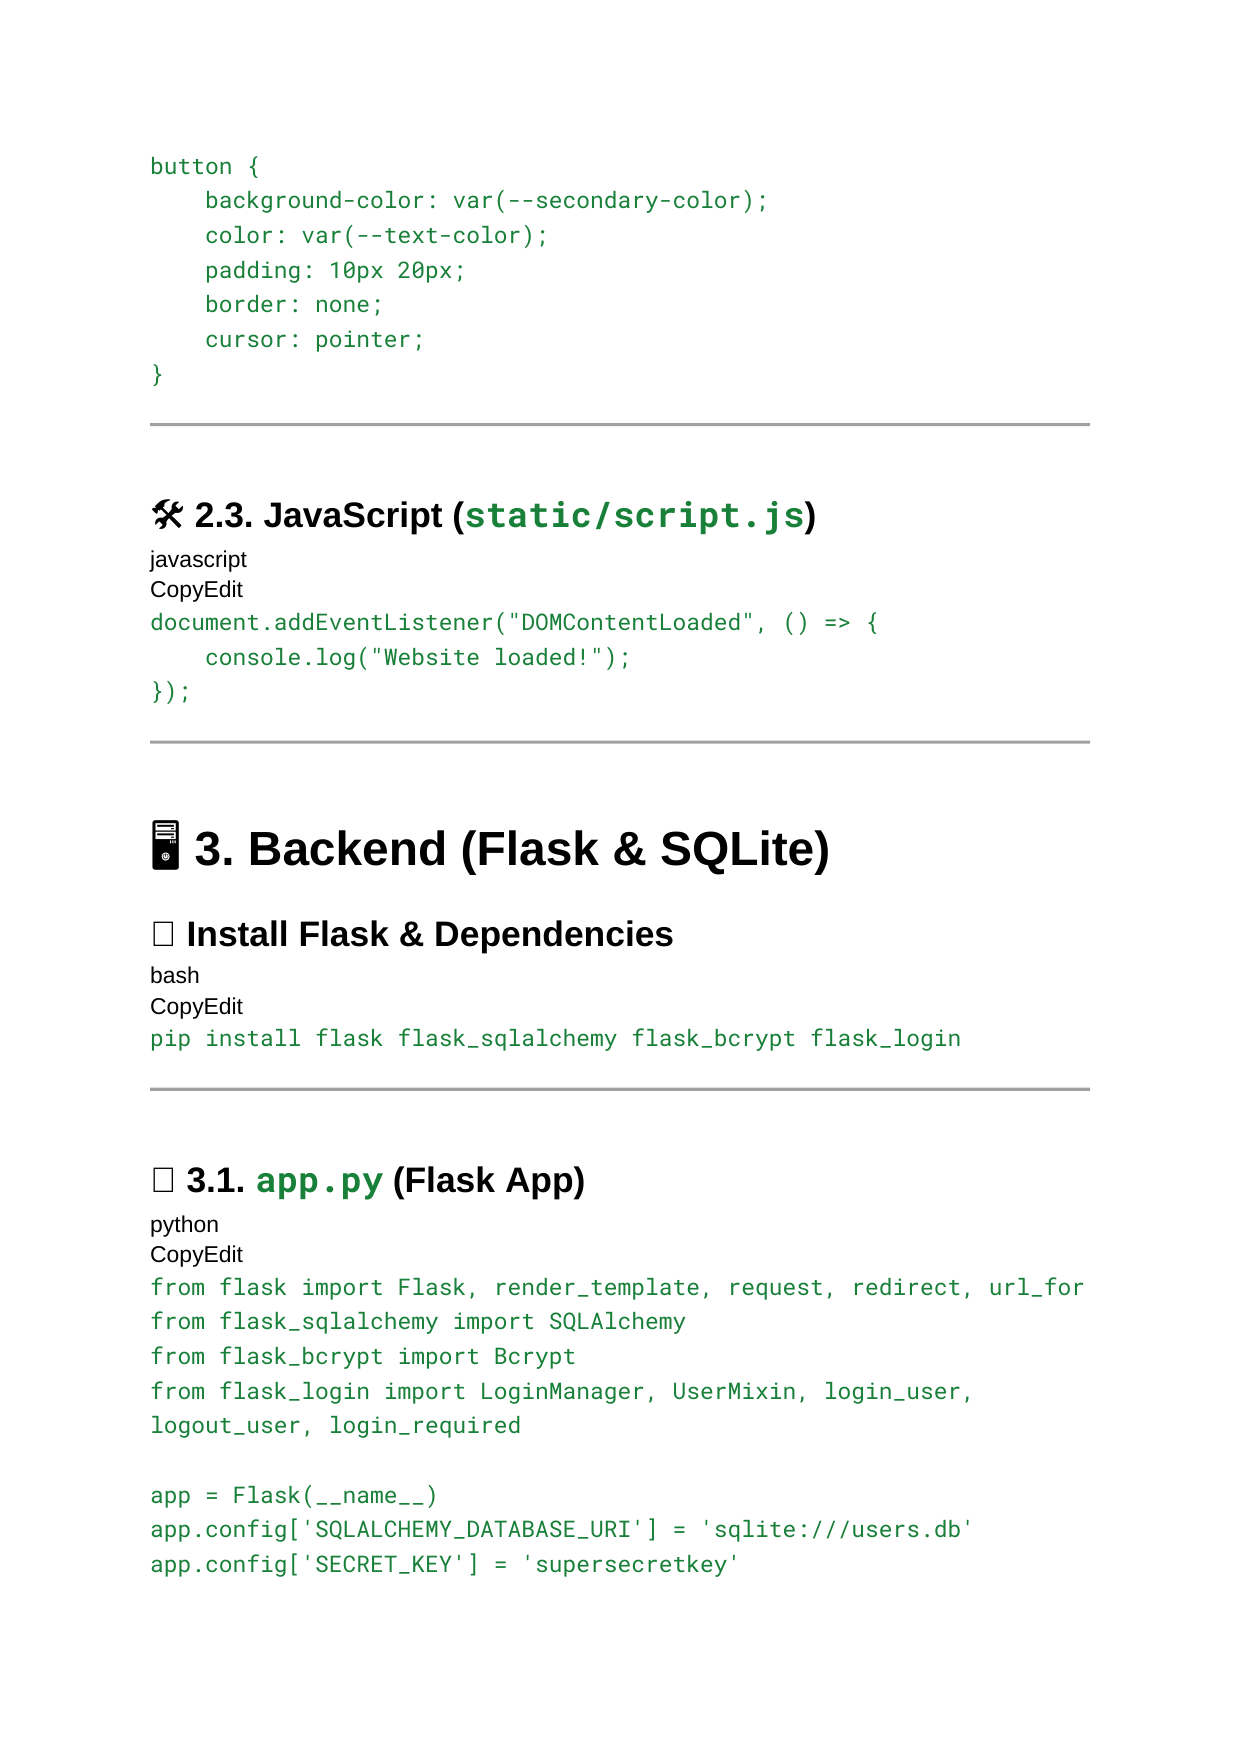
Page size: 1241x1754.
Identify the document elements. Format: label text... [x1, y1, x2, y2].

text from flask import Flask, render_template, request, redirect, url_for [150, 1271, 1090, 1301]
text pip install flask flask_sqlalchemy flask_bcrypt flask_login [150, 1023, 1090, 1053]
text bash [150, 962, 1090, 989]
text padding: 10px 20px; [150, 254, 1090, 284]
subtitle 📌 Install Flask & Dependencies [150, 913, 1090, 954]
subtitle 🛠️ 2.3. JavaScript (static/script.js) [150, 491, 1090, 537]
text app.config['SQLALCHEMY_DATABASE_URI'] = 'sqlite:///users.db' [150, 1514, 1090, 1544]
text app = Flask(__name__) [150, 1479, 1090, 1509]
subtitle 🖥️ 3. Backend (Flask & SQLite) [150, 821, 1090, 876]
text border: none; [150, 289, 1090, 319]
text console.log("Website loaded!"); [150, 641, 1090, 671]
text button { [150, 150, 1090, 180]
text } [150, 358, 1090, 388]
text from flask_bcrypt import Bcrypt [150, 1340, 1090, 1371]
text CopyEdit [150, 993, 1090, 1019]
text CopyEdit [150, 1241, 1090, 1267]
subtitle 📜 3.1. app.py (Flask App) [150, 1155, 1090, 1202]
text CopyEdit [150, 576, 1090, 602]
text document.addEventListener("DOMContentLoaded", () => { [150, 606, 1090, 636]
text javascript [150, 546, 1090, 572]
text color: var(--text-color); [150, 219, 1090, 249]
text app.config['SECRET_KEY'] = 'supersecretkey' [150, 1548, 1090, 1579]
text }); [150, 676, 1090, 706]
text background-color: var(--secondary-color); [150, 185, 1090, 215]
text python [150, 1211, 1090, 1237]
text cursor: pointer; [150, 323, 1090, 354]
text from flask_sqlalchemy import SQLAlchemy [150, 1306, 1090, 1336]
text from flask_login import LoginManager, UserMixin, login_user, logout_user, login_required [150, 1375, 1090, 1440]
